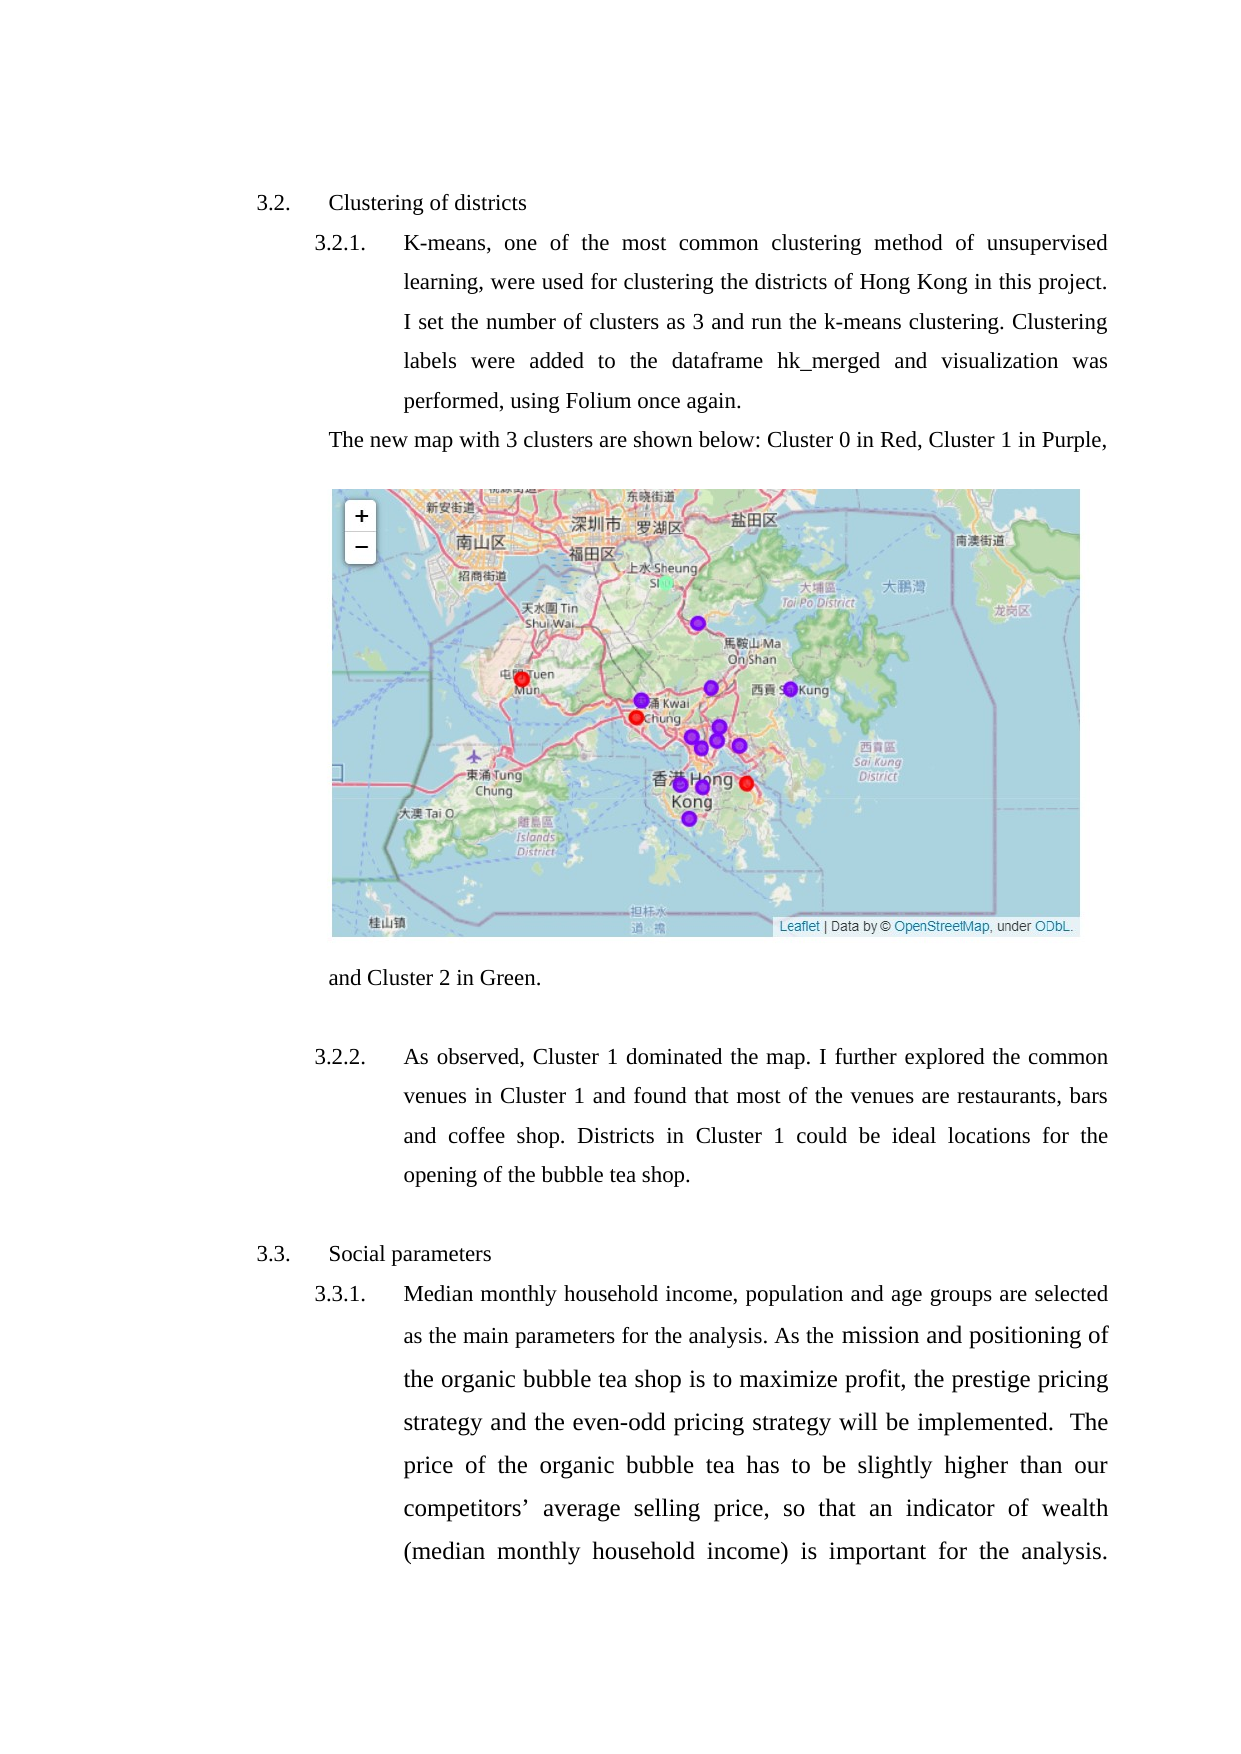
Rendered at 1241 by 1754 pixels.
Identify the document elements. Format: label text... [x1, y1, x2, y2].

list Social parameters [291, 1240, 1109, 1267]
list Clustering of districts [291, 189, 1109, 216]
picture [326, 489, 1090, 946]
list K-means, one of the most common clustering method of unsupervised learning, were used for clustering the districts of Hong Kong in this project. I set the number of clusters as 3 and run the k-means clustering. Clustering labels were added to the dataframe hk_merged and visualization was performed, using Folium once again. [366, 229, 1109, 413]
list As observed, Cluster 1 dominated the map. I further explored the common venues in Cluster 1 and found that most of the venues are restaurants, bars and coffee shop. Districts in Cluster 1 could be ideal locations for the opening of the bubble tea shop. [366, 1043, 1109, 1188]
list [366, 1280, 1109, 1565]
